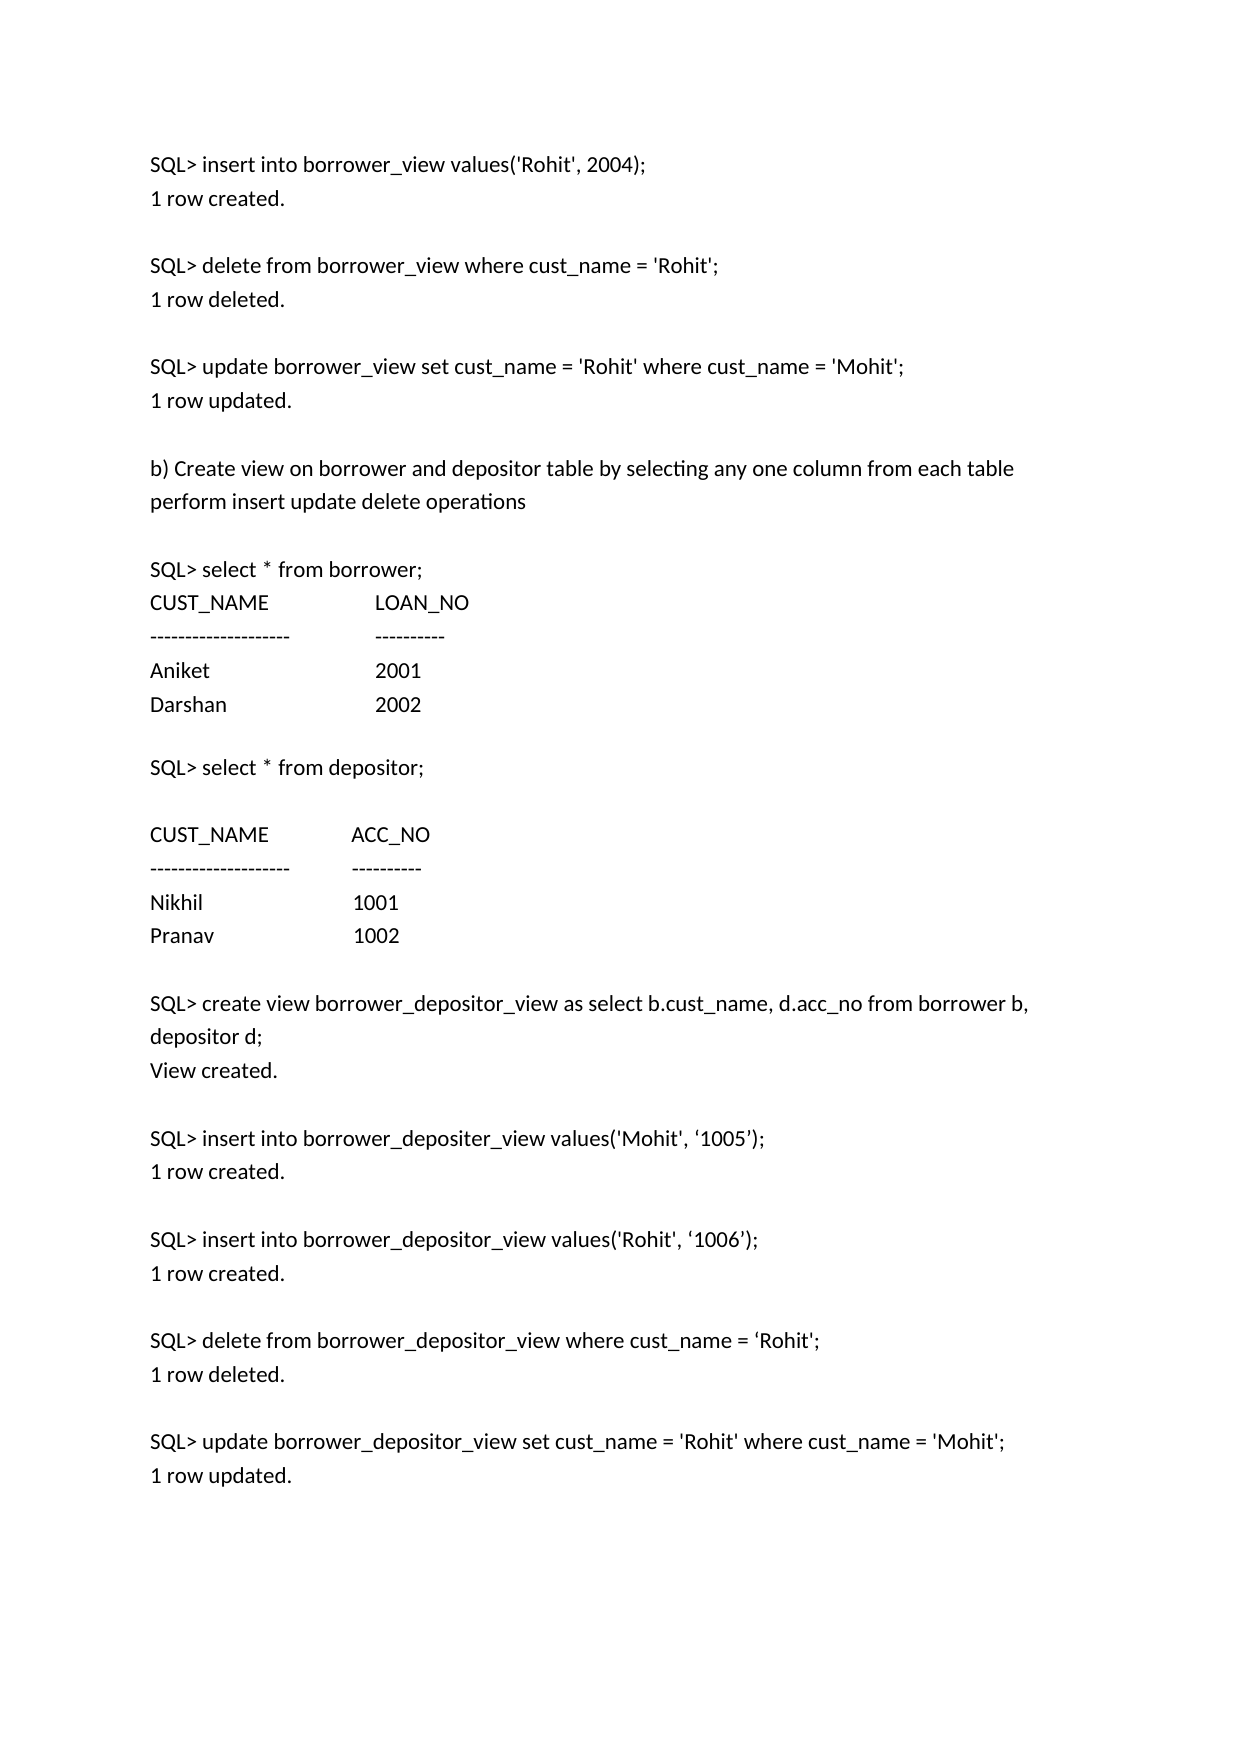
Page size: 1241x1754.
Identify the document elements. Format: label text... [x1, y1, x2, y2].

text SQL> insert into borrower_depositer_view values('Mohit', ‘1005’); [150, 1124, 1090, 1152]
text View created. [150, 1056, 1090, 1084]
text SQL> update borrower_view set cust_name = 'Rohit' where cust_name = 'Mohit'; [150, 352, 1090, 381]
text 1 row deleted. [150, 1360, 1090, 1388]
text b) Create view on borrower and depositor table by selecting any one column from each table perform insert update delete operations [150, 454, 1090, 515]
text CUST_NAME ACC_NO [150, 820, 1090, 848]
text SQL> delete from borrower_depositor_view where cust_name = ‘Rohit'; [150, 1326, 1090, 1354]
text SQL> update borrower_depositor_view set cust_name = 'Rohit' where cust_name = 'Mohit'; [150, 1427, 1090, 1455]
text Nikhil 1001 [150, 888, 1090, 916]
text Darshan 2002 [150, 690, 1090, 718]
text SQL> select * from borrower; [150, 555, 1090, 583]
text 1 row updated. [150, 386, 1090, 414]
text SQL> insert into borrower_depositor_view values('Rohit', ‘1006’); [150, 1225, 1090, 1253]
text SQL> select * from depositor; [150, 753, 1090, 781]
text 1 row created. [150, 1259, 1090, 1287]
text SQL> create view borrower_depositor_view as select b.cust_name, d.acc_no from borrower b, depositor d; [150, 989, 1090, 1050]
text 1 row updated. [150, 1461, 1090, 1489]
text 1 row created. [150, 184, 1090, 212]
text SQL> delete from borrower_view where cust_name = 'Rohit'; [150, 251, 1090, 279]
text -------------------- ---------- [150, 854, 1090, 882]
text Pranav 1002 [150, 921, 1090, 949]
text 1 row created. [150, 1157, 1090, 1185]
text SQL> insert into borrower_view values('Rohit', 2004); [150, 150, 1090, 178]
text Aniket 2001 [150, 656, 1090, 684]
text 1 row deleted. [150, 285, 1090, 313]
text -------------------- ---------- [150, 622, 1090, 650]
text CUST_NAME LOAN_NO [150, 588, 1090, 617]
